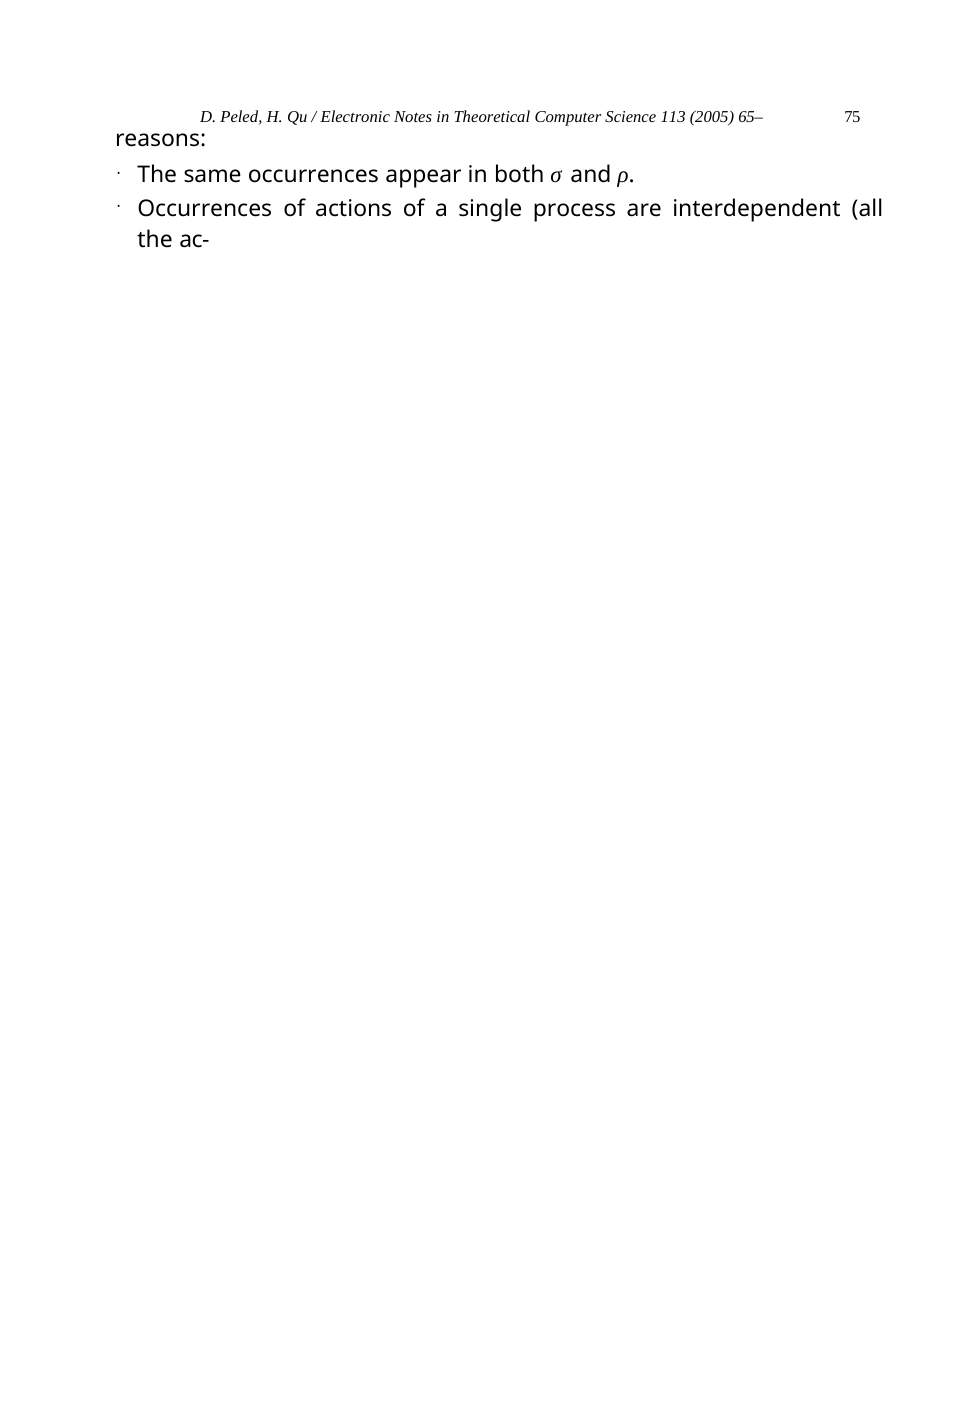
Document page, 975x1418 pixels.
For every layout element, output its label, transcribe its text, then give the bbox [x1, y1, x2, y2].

list Occurrences of actions of a single process are interdependent (all the ac- [117, 192, 883, 254]
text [115, 125, 864, 152]
list The same occurrences appear in both σ and ρ. [117, 158, 883, 189]
